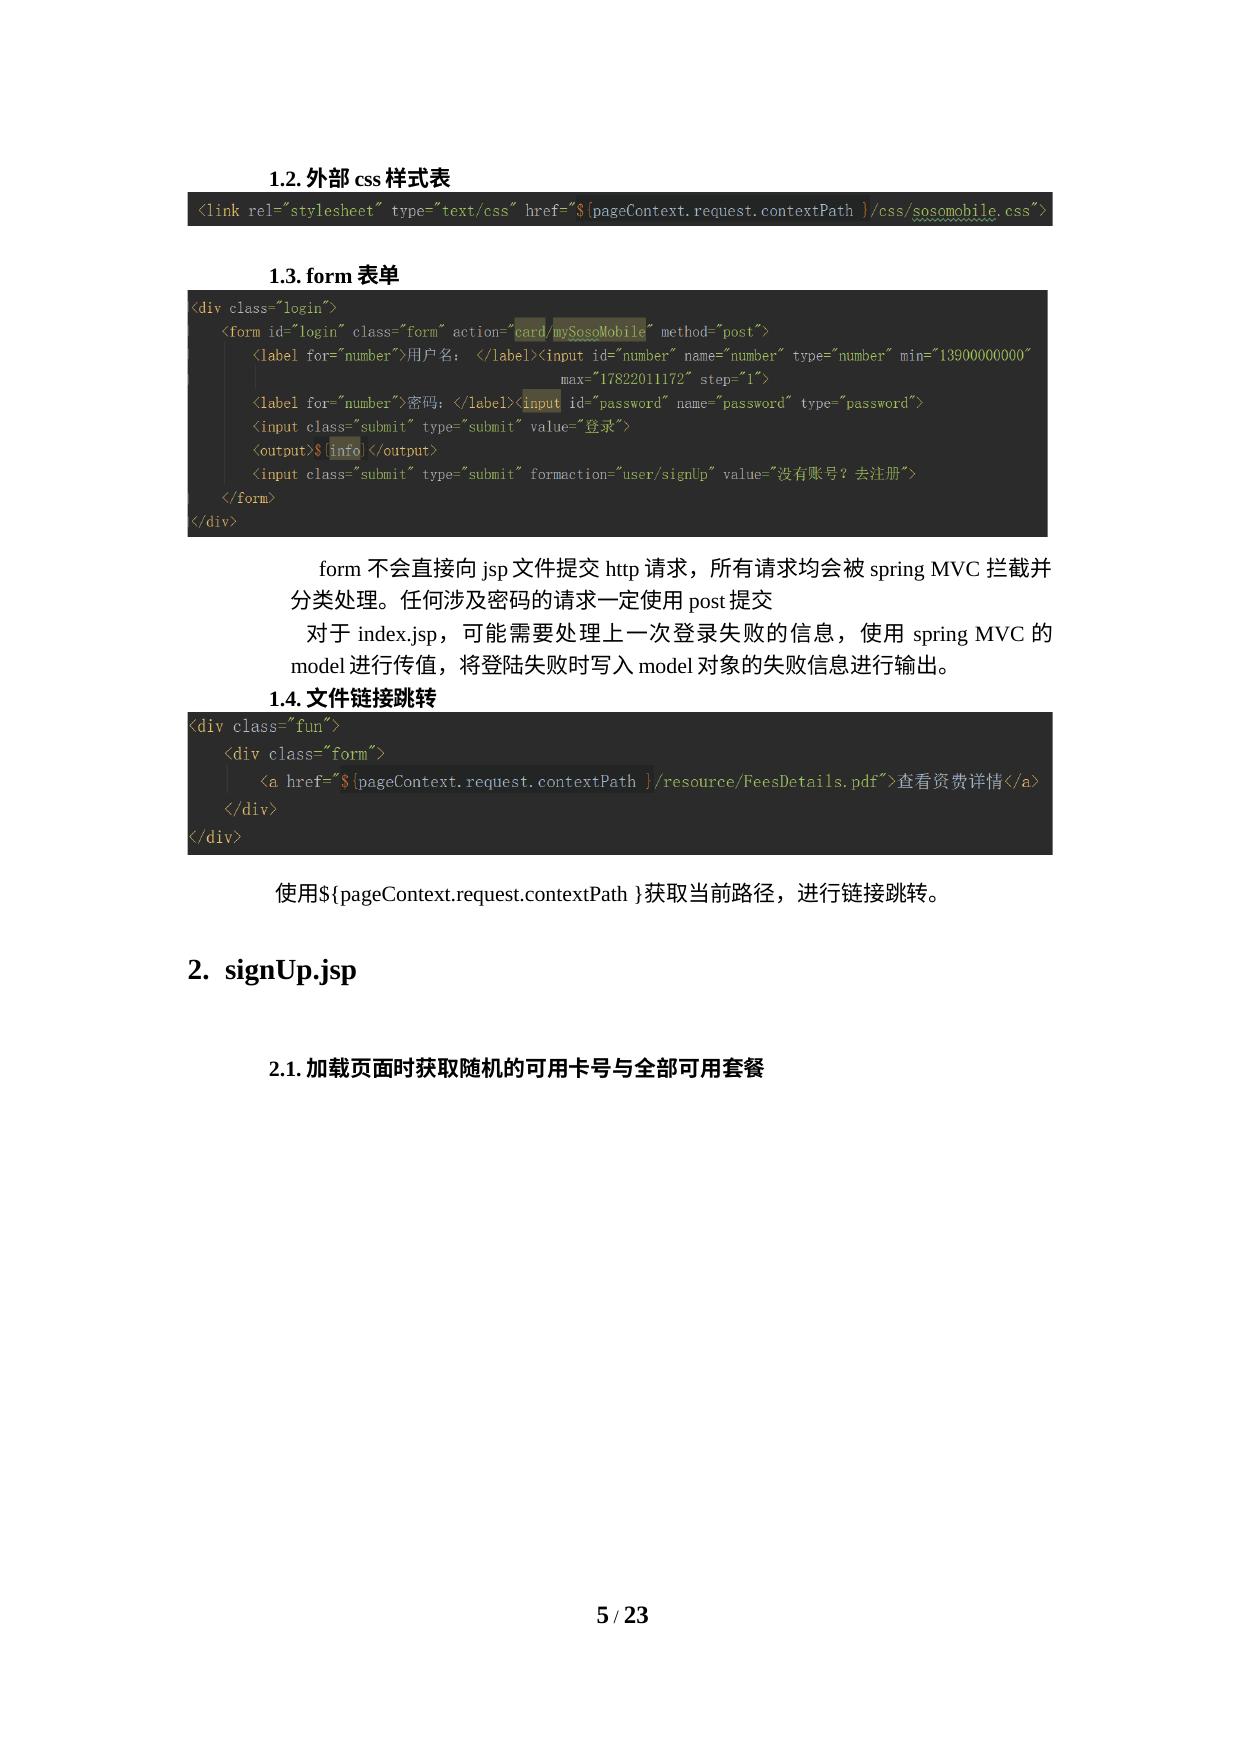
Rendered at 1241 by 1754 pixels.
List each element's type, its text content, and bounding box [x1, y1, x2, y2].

list 加载页面时获取随机的可用卡号与全部可用套餐 [269, 1051, 1053, 1083]
picture [187, 290, 1048, 537]
subtitle signUp.jsp [187, 937, 1053, 1002]
list 外部css样式表 [269, 160, 1053, 192]
list 文件链接跳转 [269, 680, 1053, 712]
list form表单 [269, 258, 1053, 290]
picture [187, 192, 1053, 226]
picture [187, 712, 1053, 855]
text 使用${pageContext.request.contextPath }获取当前路径，进行链接跳转。 [187, 875, 1053, 908]
text form 不会直接向jsp文件提交http请求，所有请求均会被spring MVC 拦截并分类处理。任何涉及密码的请求一定使用post提交 [291, 550, 1053, 615]
text 对于index.jsp，可能需要处理上一次登录失败的信息，使用spring MVC的model进行传值，将登陆失败时写入model对象的失败信息进行输出。 [291, 615, 1053, 680]
